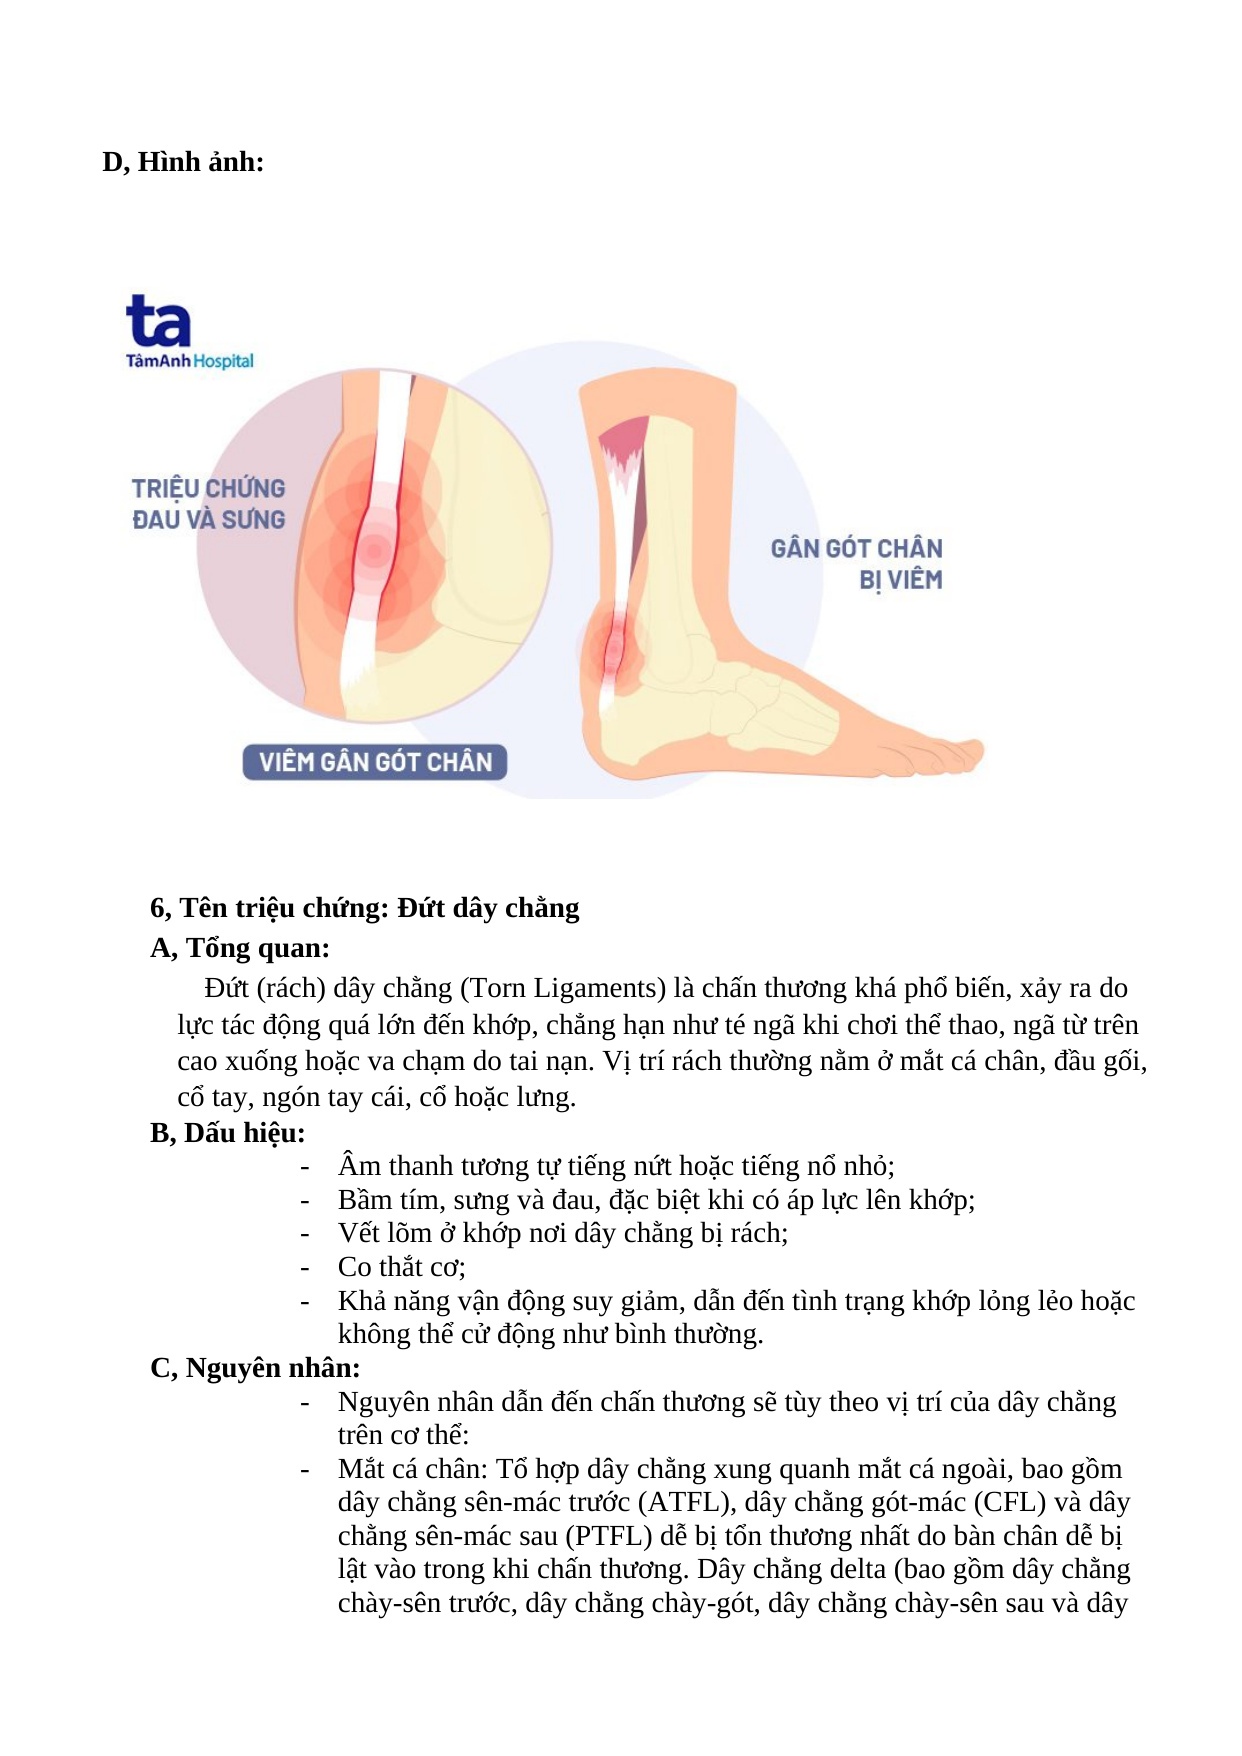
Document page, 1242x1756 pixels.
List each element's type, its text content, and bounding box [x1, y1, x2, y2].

list Co thắt cơ; [300, 1250, 1151, 1283]
text B, Dấu hiệu: [150, 1115, 1151, 1149]
list Vết lõm ở khớp nơi dây chằng bị rách; [300, 1216, 1151, 1250]
list Khả năng vận động suy giảm, dẫn đến tình trạng khớp lỏng lẻo hoặc không thể cử động như bình thường. [300, 1283, 1151, 1351]
list Âm thanh tương tự tiếng nứt hoặc tiếng nổ nhỏ; [300, 1149, 1151, 1182]
picture [102, 269, 1078, 799]
list Nguyên nhân dẫn đến chấn thương sẽ tùy theo vị trí của dây chằng trên cơ thể: [300, 1384, 1151, 1451]
list Bầm tím, sưng và đau, đặc biệt khi có áp lực lên khớp; [300, 1182, 1151, 1216]
subtitle C, Nguyên nhân: [150, 1351, 1151, 1384]
text A, Tổng quan: [150, 930, 1151, 964]
text 6, Tên triệu chứng: Đứt dây chằng [150, 890, 1241, 923]
text D, Hình ảnh: [102, 144, 1242, 177]
list Đứt (rách) dây chằng (Torn Ligaments) là chấn thương khá phổ biến, xảy ra do lực tác động quá lớn đến khớp, chẳng hạn như té ngã khi chơi thể thao, ngã từ trên cao xuống hoặc va chạm do tai nạn. Vị trí rách thường nằm ở mắt cá chân, đầu gối, cổ tay, ngón tay cái, cổ hoặc lưng. [177, 971, 1151, 1113]
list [300, 1451, 1151, 1619]
